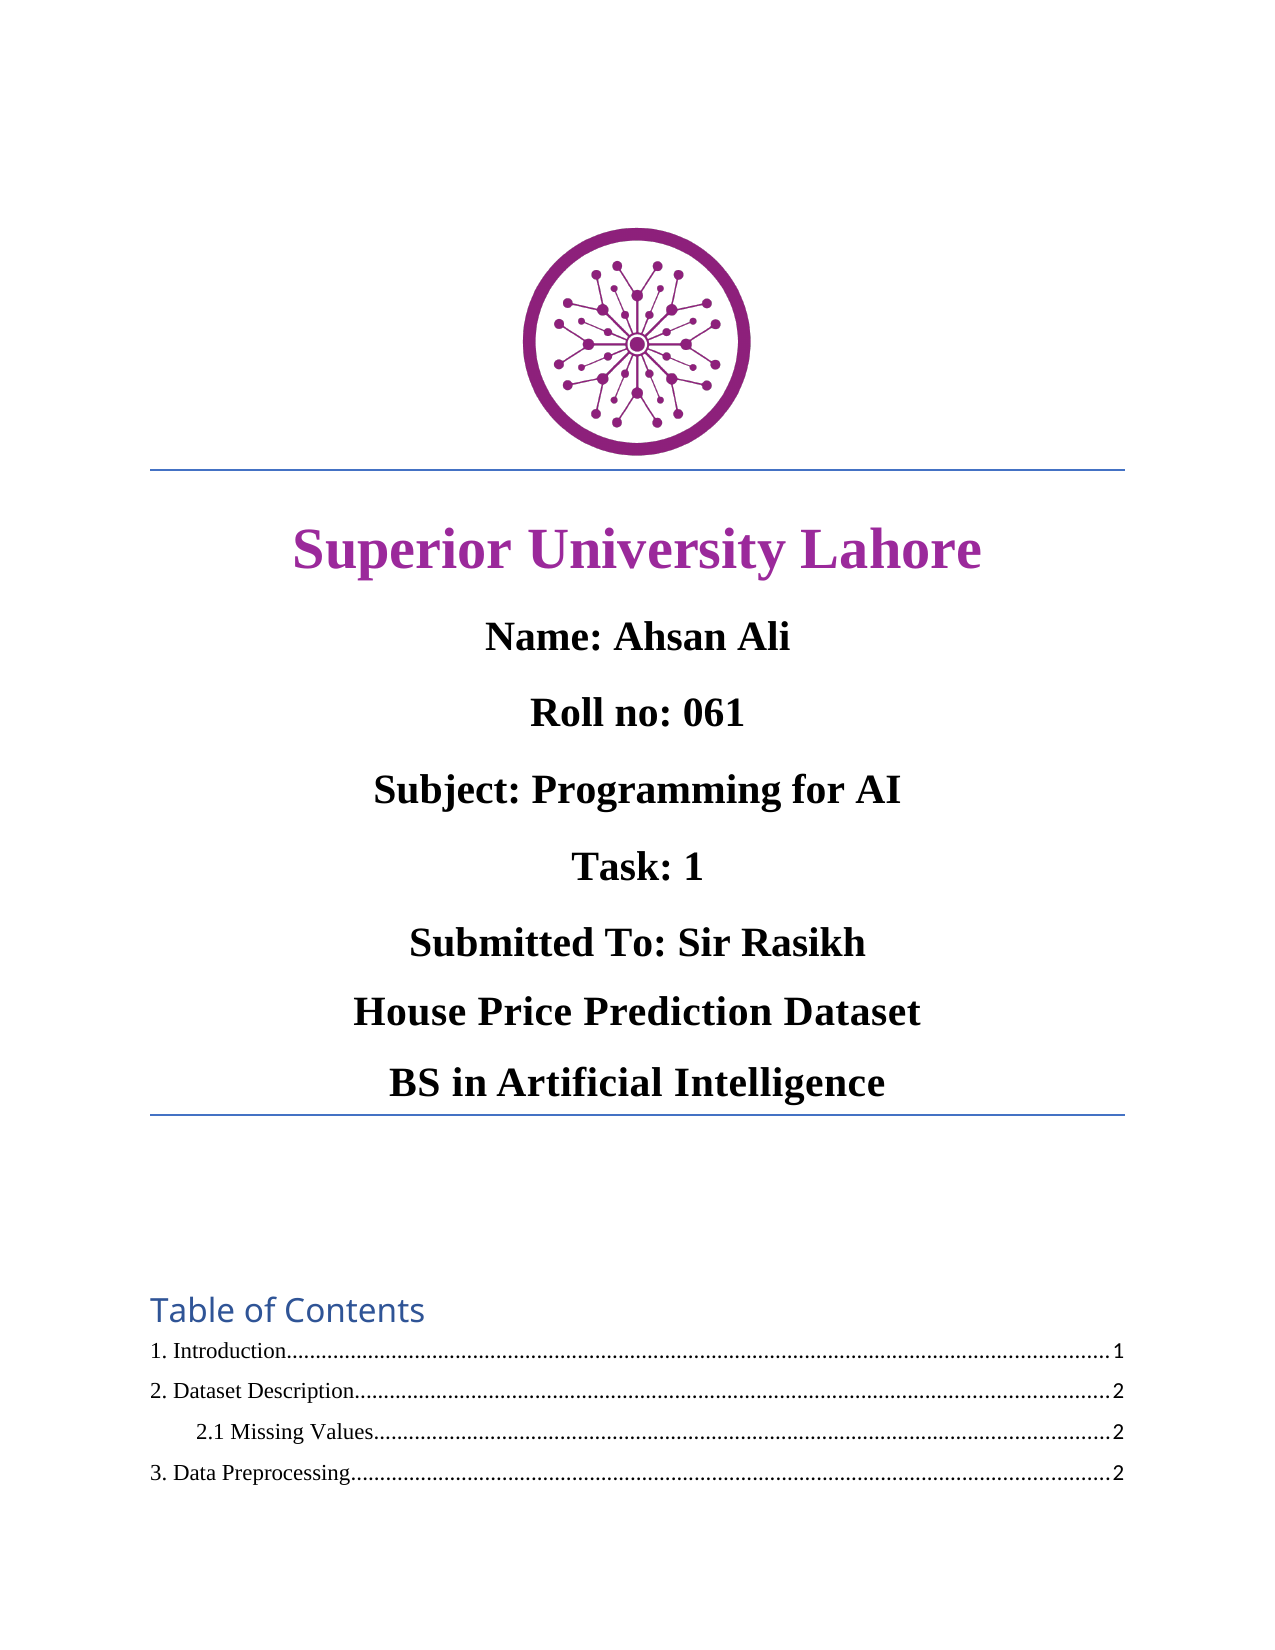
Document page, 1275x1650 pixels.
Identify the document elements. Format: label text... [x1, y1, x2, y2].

text Superior University Lahore [150, 514, 1125, 581]
title House Price Prediction Dataset BS in Artificial Intelligence [150, 986, 1125, 1114]
text Subject: Programming for AI [150, 764, 1125, 812]
text Roll no: 061 [150, 688, 1125, 736]
picture [518, 223, 755, 460]
text Submitted To: Sir Rasikh [150, 918, 1125, 966]
text Name: Ahsan Ali [150, 611, 1125, 659]
text Task: 1 [150, 841, 1125, 889]
